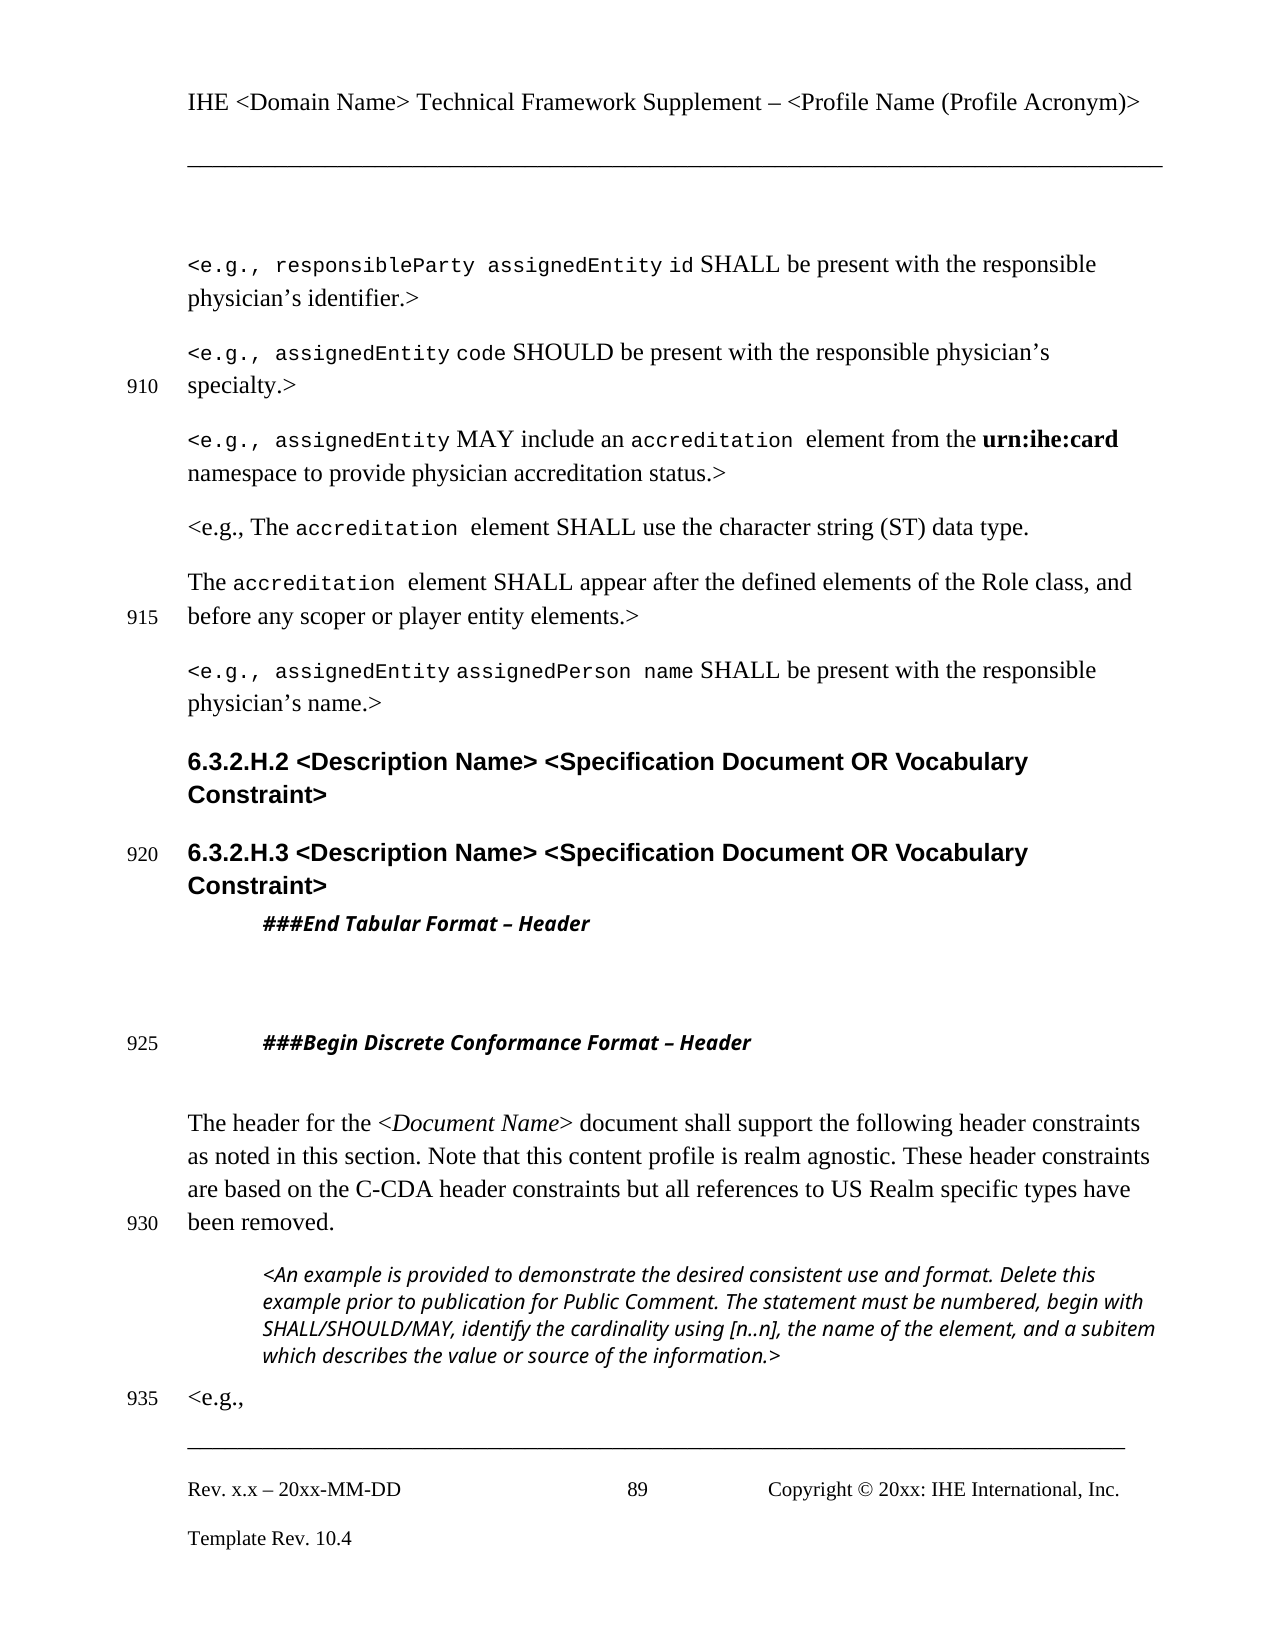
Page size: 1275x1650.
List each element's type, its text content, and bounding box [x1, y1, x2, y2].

text ###Begin Discrete Conformance Format – Header [262, 1029, 1162, 1056]
text <e.g., assignedEntity MAY include an accreditation element from the urn:ihe:card namespace to provide physician accreditation status.> [187, 424, 1162, 487]
text <e.g., assignedEntity code SHOULD be present with the responsible physician’s specialty.> [187, 337, 1162, 399]
subtitle 6.3.2.H.2 <Description Name> <Specification Document OR Vocabulary Constraint> [187, 747, 1162, 808]
text <e.g., [187, 1382, 1162, 1410]
text ###End Tabular Format – Header [262, 910, 1162, 937]
text <e.g., responsibleParty assignedEntity id SHALL be present with the responsible physician’s identifier.> [187, 249, 1162, 312]
text The accreditation element SHALL appear after the defined elements of the Role class, and before any scoper or player entity elements.> [187, 567, 1162, 629]
text <An example is provided to demonstrate the desired consistent use and format. Delete this example prior to publication for Public Comment. The statement must be numbered, begin with SHALL/SHOULD/MAY, identify the cardinality using [n..n], the name of the element, and a subitem which describes the value or source of the information.> [262, 1261, 1162, 1369]
subtitle 6.3.2.H.3 <Description Name> <Specification Document OR Vocabulary Constraint> [187, 838, 1162, 899]
text The header for the <Document Name> document shall support the following header constraints as noted in this section. Note that this content profile is realm agnostic. These header constraints are based on the C-CDA header constraints but all references to US Realm specific types have been removed. [187, 1108, 1162, 1236]
text <e.g., The accreditation element SHALL use the character string (ST) data type. [187, 512, 1162, 542]
text <e.g., assignedEntity assignedPerson name SHALL be present with the responsible physician’s name.> [187, 655, 1162, 717]
